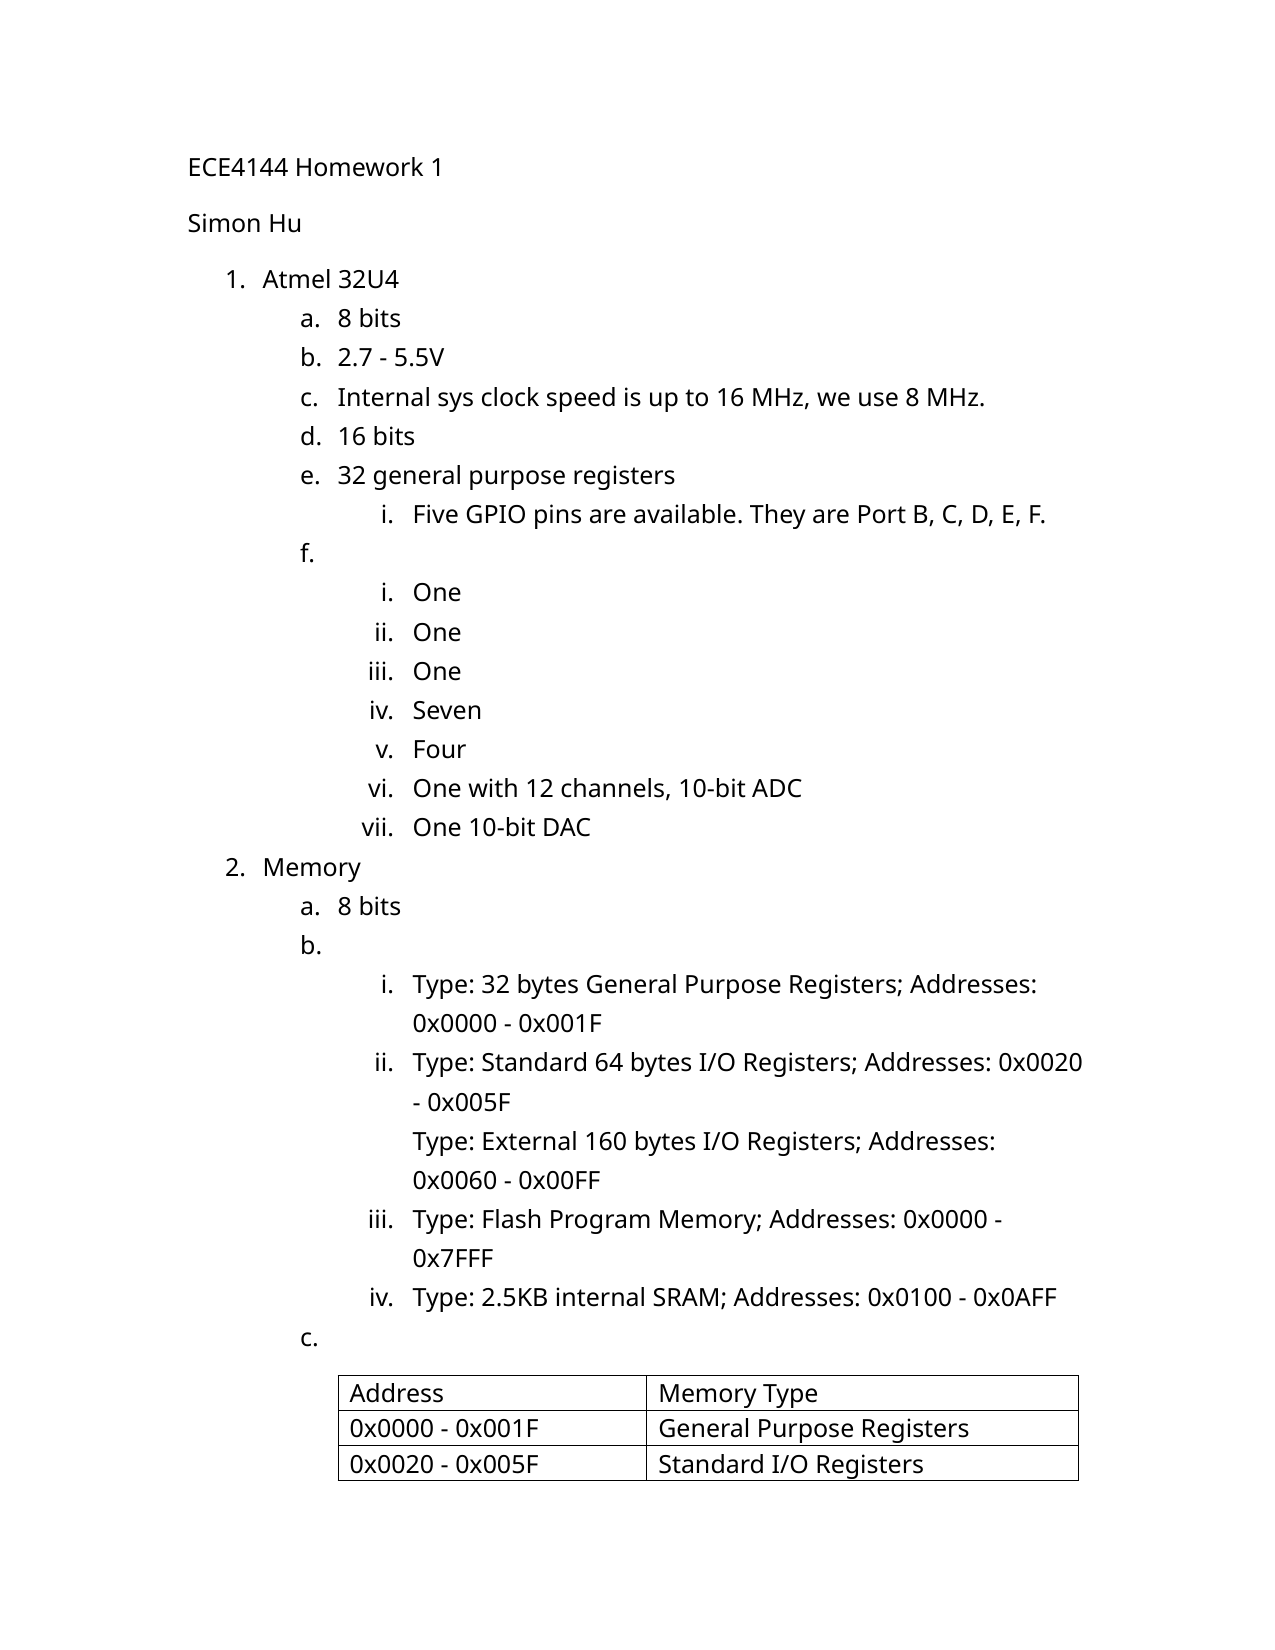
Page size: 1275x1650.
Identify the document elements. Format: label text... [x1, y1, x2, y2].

list 8 bits [300, 301, 1087, 335]
list Five GPIO pins are available. They are Port B, C, D, E, F. [394, 497, 1087, 531]
list One [394, 653, 1087, 687]
table_cell Standard I/O Registers [647, 1446, 1078, 1480]
text ECE4144 Homework 1 [187, 150, 1087, 184]
list Four [394, 732, 1087, 766]
list Atmel 32U4 [225, 262, 1087, 296]
list Seven [394, 692, 1087, 727]
list Type: Flash Program Memory; Addresses: 0x0000 - 0x7FFF [394, 1202, 1087, 1275]
list Internal sys clock speed is up to 16 MHz, we use 8 MHz. [300, 379, 1087, 413]
list 8 bits [300, 888, 1087, 922]
list 16 bits [300, 418, 1087, 452]
list Memory [225, 849, 1087, 883]
list One 10-bit DAC [394, 810, 1087, 844]
table_cell 0x0020 - 0x005F [339, 1446, 646, 1480]
table_cell 0x0000 - 0x001F [339, 1411, 646, 1445]
table_header Memory Type [647, 1376, 1078, 1410]
text Simon Hu [187, 206, 1087, 240]
list One with 12 channels, 10-bit ADC [394, 771, 1087, 805]
list Type: External 160 bytes I/O Registers; Addresses: 0x0060 - 0x00FF [412, 1123, 1087, 1197]
list 2.7 - 5.5V [300, 340, 1087, 374]
list Type: 32 bytes General Purpose Registers; Addresses: 0x0000 - 0x001F [394, 967, 1087, 1040]
table_header Address [339, 1376, 646, 1410]
table_cell General Purpose Registers [647, 1411, 1078, 1445]
list Type: 2.5KB internal SRAM; Addresses: 0x0100 - 0x0AFF [394, 1280, 1087, 1314]
list One [394, 575, 1087, 609]
list Type: Standard 64 bytes I/O Registers; Addresses: 0x0020 - 0x005F [394, 1045, 1087, 1118]
list 32 general purpose registers [300, 457, 1087, 492]
list One [394, 614, 1087, 648]
